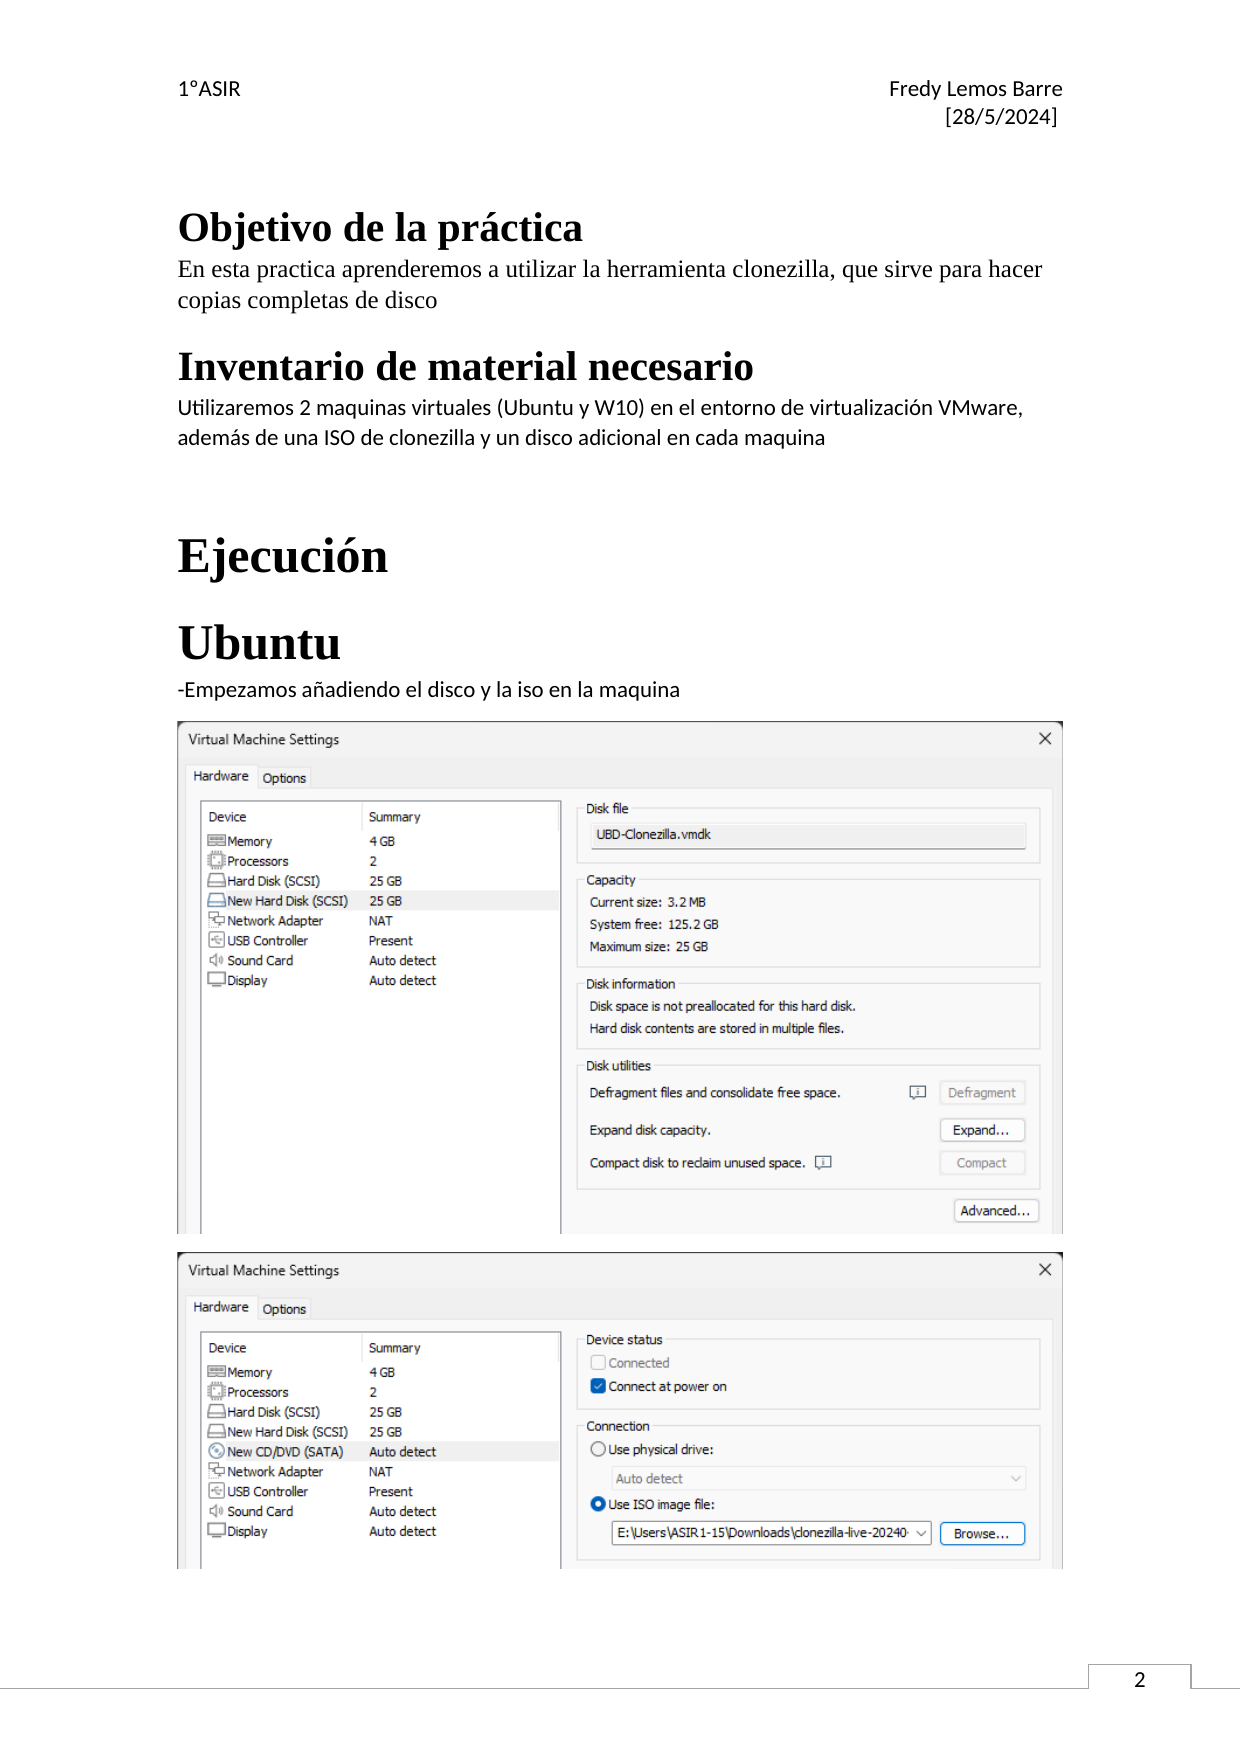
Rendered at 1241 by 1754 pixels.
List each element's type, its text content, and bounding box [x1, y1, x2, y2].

picture [177, 721, 1063, 1234]
text Utilizaremos 2 maquinas virtuales (Ubuntu y W10) en el entorno de virtualización VMware, además de una ISO de clonezilla y un disco adicional en cada maquina [177, 393, 1063, 451]
subtitle Ubuntu [177, 613, 1063, 670]
subtitle Inventario de material necesario [177, 342, 1063, 389]
subtitle Ejecución [177, 526, 1063, 583]
text En esta practica aprenderemos a utilizar la herramienta clonezilla, que sirve para hacer copias completas de disco [177, 254, 1063, 314]
text -Empezamos añadiendo el disco y la iso en la maquina [177, 675, 1063, 703]
subtitle Objetivo de la práctica [177, 203, 1063, 251]
picture [177, 1252, 1063, 1569]
